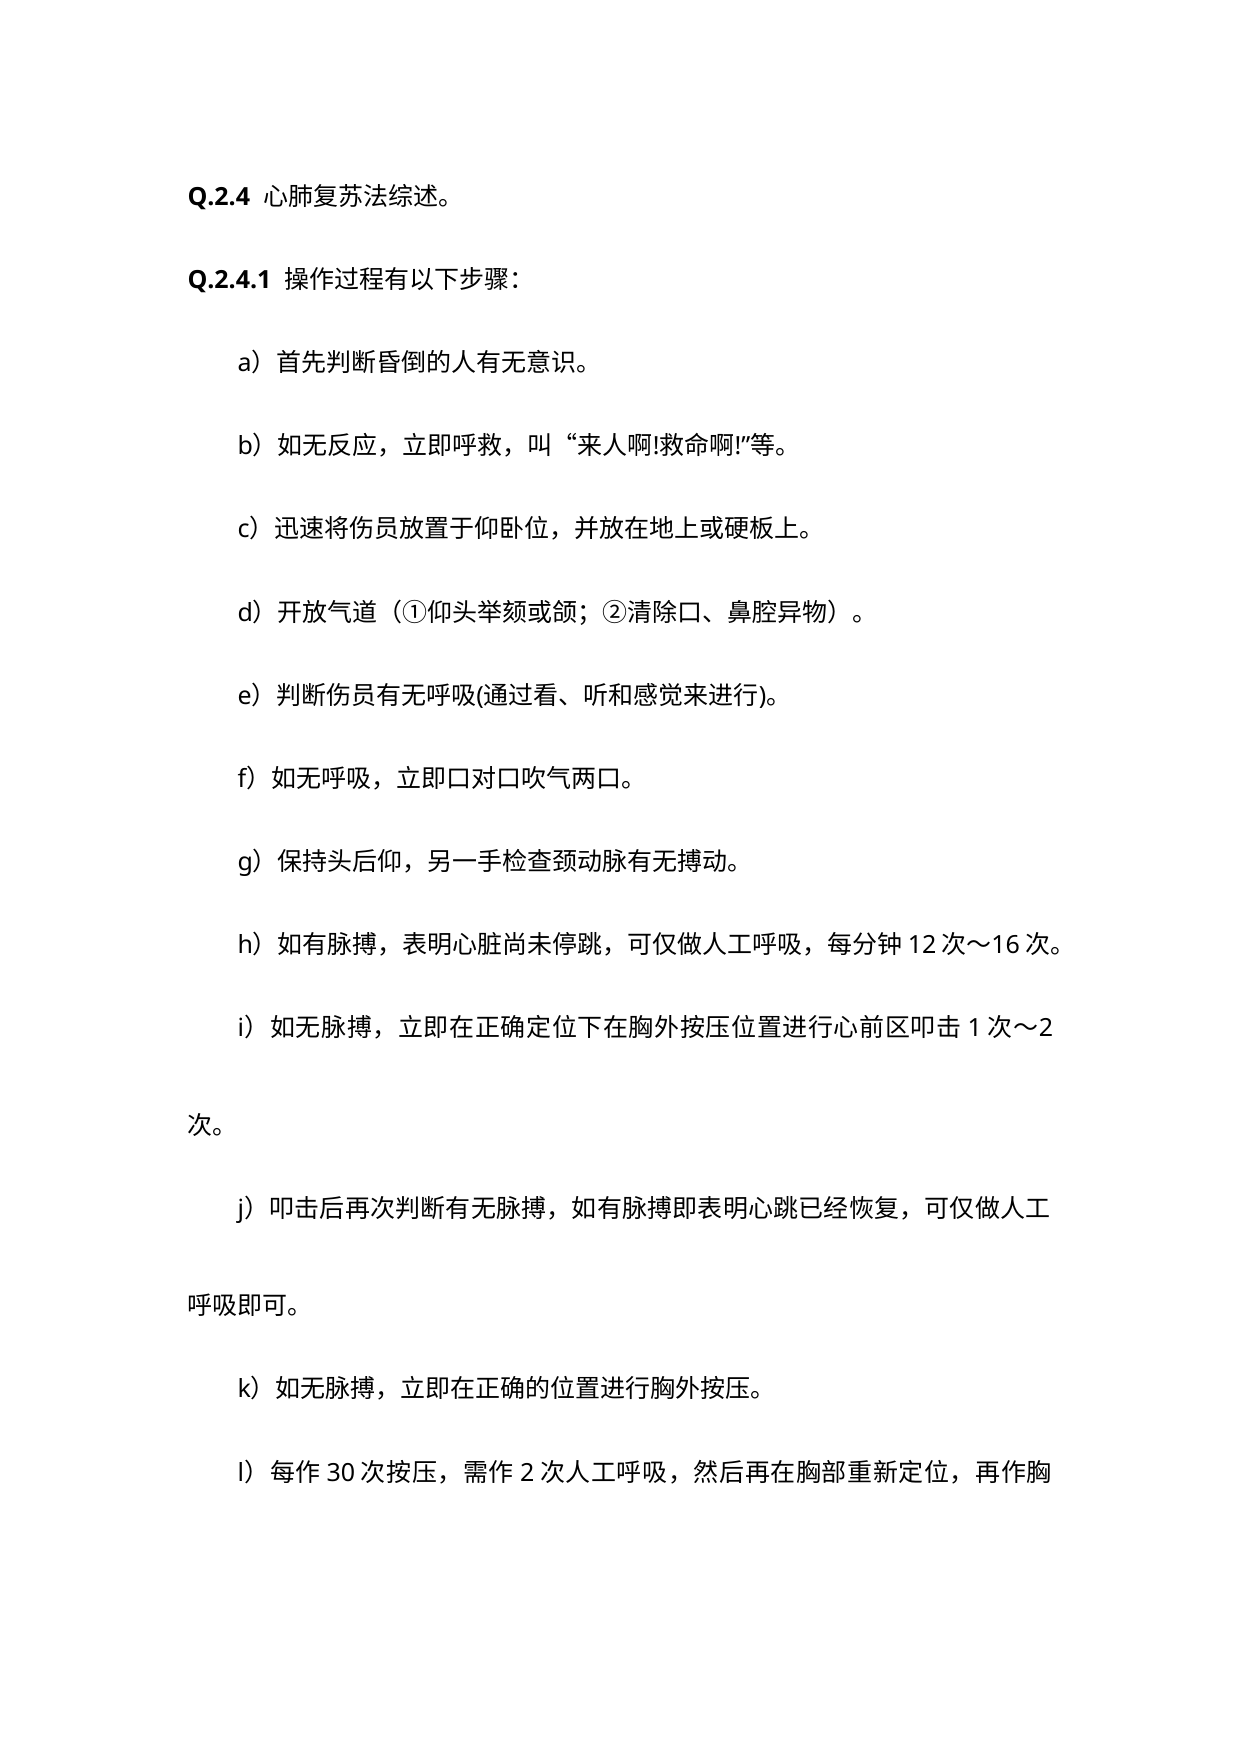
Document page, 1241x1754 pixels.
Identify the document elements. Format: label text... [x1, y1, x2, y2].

text d）开放气道（①仰头举颏或颌；②清除口、鼻腔异物）。 [187, 578, 1053, 643]
text b）如无反应，立即呼救，叫“来人啊!救命啊!”等。 [187, 411, 1053, 476]
text c）迅速将伤员放置于仰卧位，并放在地上或硬板上。 [187, 494, 1053, 559]
text h）如有脉搏，表明心脏尚未停跳，可仅做人工呼吸，每分钟12次～16次。 [187, 910, 1053, 975]
text a）首先判断昏倒的人有无意识。 [187, 328, 1053, 393]
text Q.2.4 心肺复苏法综述。 [187, 162, 1053, 227]
text f）如无呼吸，立即口对口吹气两口。 [187, 744, 1053, 809]
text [187, 1438, 1053, 1503]
text k）如无脉搏，立即在正确的位置进行胸外按压。 [187, 1354, 1053, 1419]
text Q.2.4.1 操作过程有以下步骤： [187, 245, 1053, 310]
text i）如无脉搏，立即在正确定位下在胸外按压位置进行心前区叩击1次～2次。 [187, 993, 1053, 1156]
text j）叩击后再次判断有无脉搏，如有脉搏即表明心跳已经恢复，可仅做人工呼吸即可。 [187, 1174, 1053, 1336]
text g）保持头后仰，另一手检查颈动脉有无搏动。 [187, 827, 1053, 892]
text e）判断伤员有无呼吸(通过看、听和感觉来进行)。 [187, 661, 1053, 726]
